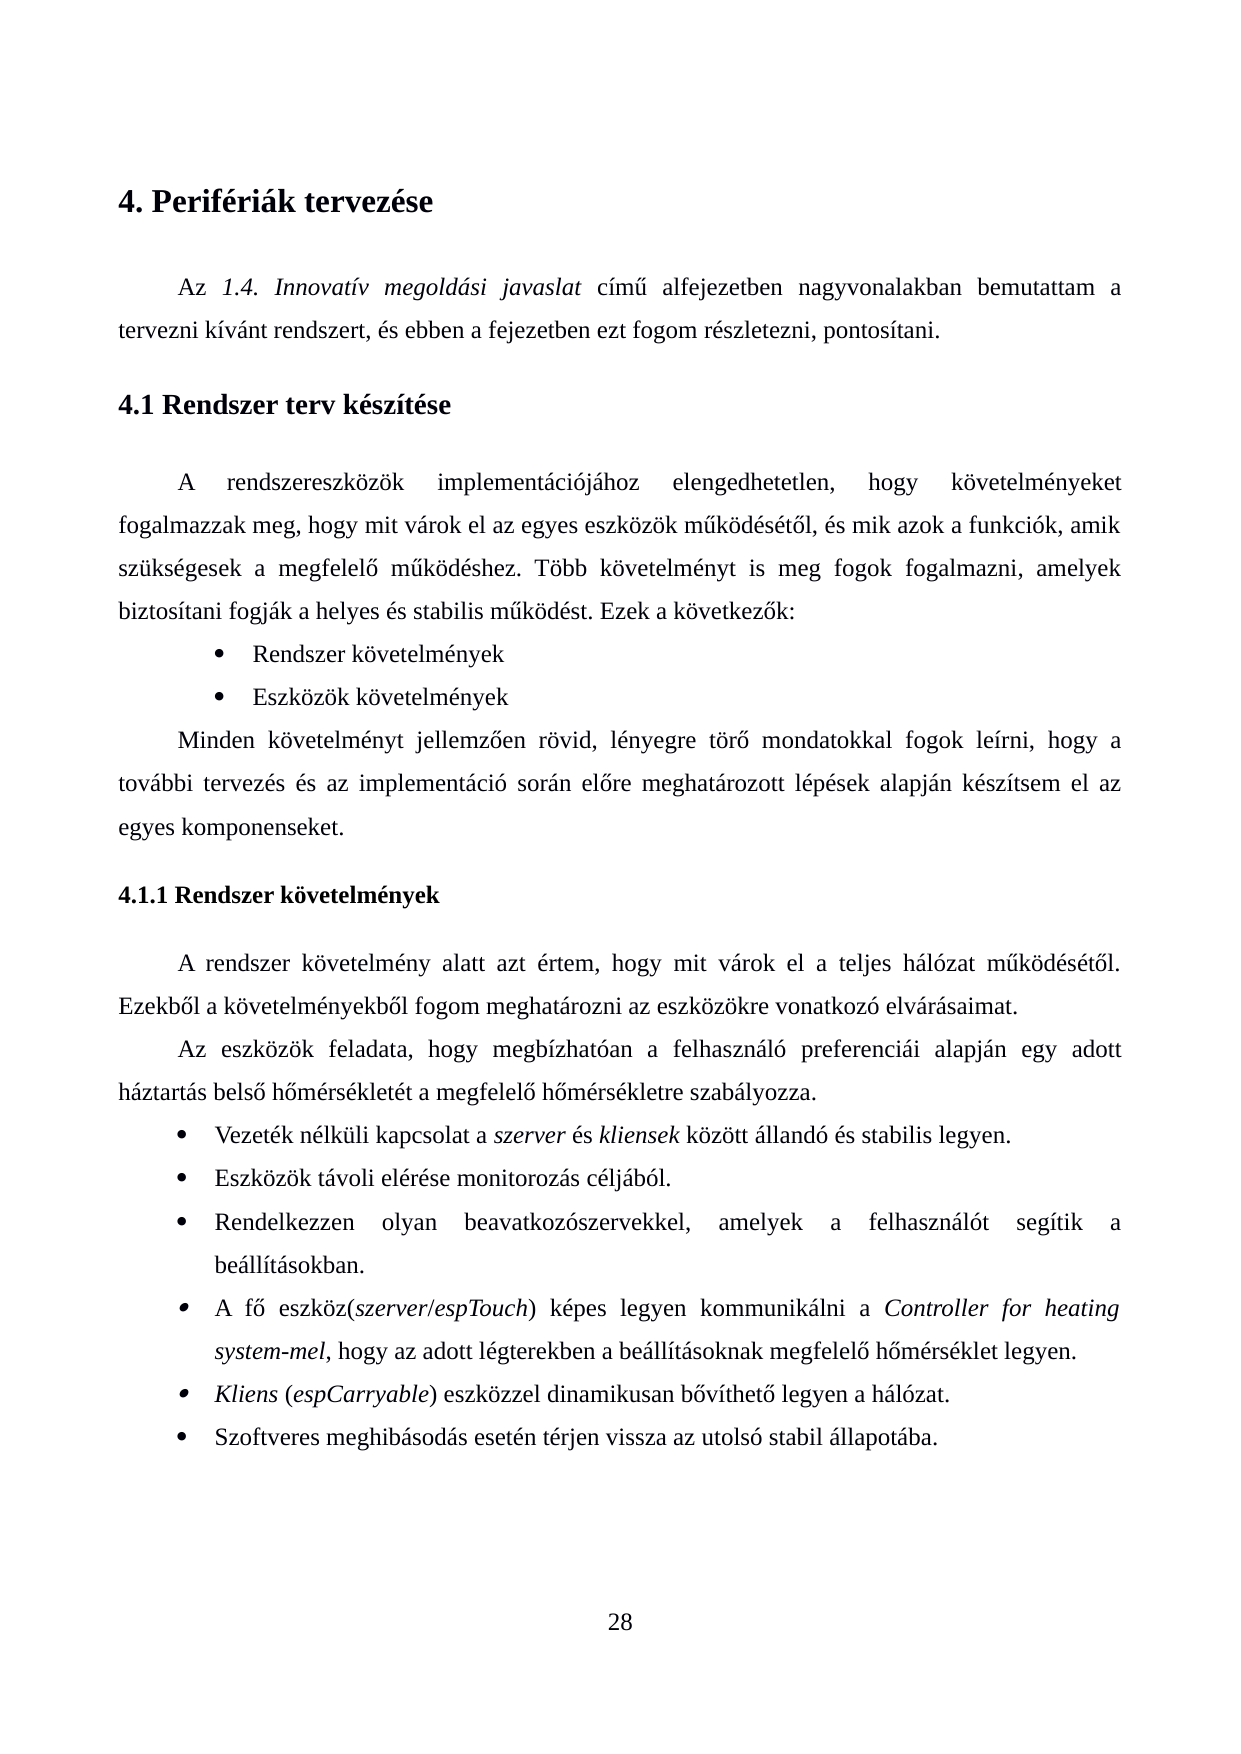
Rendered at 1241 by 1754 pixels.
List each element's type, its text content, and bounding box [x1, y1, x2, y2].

list Rendelkezzen olyan beavatkozószervekkel, amelyek a felhasználót segítik a beállításokban. [177, 1207, 1122, 1278]
list Rendszer követelmények [215, 639, 1122, 668]
subtitle 4. Perifériák tervezése [118, 181, 1122, 219]
list Vezeték nélküli kapcsolat a szerver és kliensek között állandó és stabilis legyen. [177, 1120, 1122, 1149]
list Eszközök követelmények [215, 682, 1122, 711]
list Kliens (espCarryable) eszközzel dinamikusan bővíthető legyen a hálózat. [177, 1379, 1122, 1408]
subtitle 4.1 Rendszer terv készítése [118, 387, 1122, 421]
list Szoftveres meghibásodás esetén térjen vissza az utolsó stabil állapotába. [177, 1422, 1122, 1451]
list Eszközök távoli elérése monitorozás céljából. [177, 1163, 1122, 1192]
text A rendszereszközök implementációjához elengedhetetlen, hogy követelményeket fogalmazzak meg, hogy mit várok el az egyes eszközök működésétől, és mik azok a funkciók, amik szükségesek a megfelelő működéshez. Több követelményt is meg fogok fogalmazni, amelyek biztosítani fogják a helyes és stabilis működést. Ezek a következők: [118, 467, 1122, 625]
text A rendszer követelmény alatt azt értem, hogy mit várok el a teljes hálózat működésétől. Ezekből a követelményekből fogom meghatározni az eszközökre vonatkozó elvárásaimat. [118, 948, 1122, 1020]
list A fő eszköz(szerver/espTouch) képes legyen kommunikálni a Controller for heating system-mel, hogy az adott légterekben a beállításoknak megfelelő hőmérséklet legyen. [177, 1293, 1122, 1365]
subtitle 4.1.1 Rendszer követelmények [118, 880, 1122, 908]
text Az 1.4. Innovatív megoldási javaslat című alfejezetben nagyvonalakban bemutattam a tervezni kívánt rendszert, és ebben a fejezetben ezt fogom részletezni, pontosítani. [118, 272, 1122, 344]
text Az eszközök feladata, hogy megbízhatóan a felhasználó preferenciái alapján egy adott háztartás belső hőmérsékletét a megfelelő hőmérsékletre szabályozza. [118, 1034, 1122, 1106]
text Minden követelményt jellemzően rövid, lényegre törő mondatokkal fogok leírni, hogy a további tervezés és az implementáció során előre meghatározott lépések alapján készítsem el az egyes komponenseket. [118, 725, 1122, 840]
